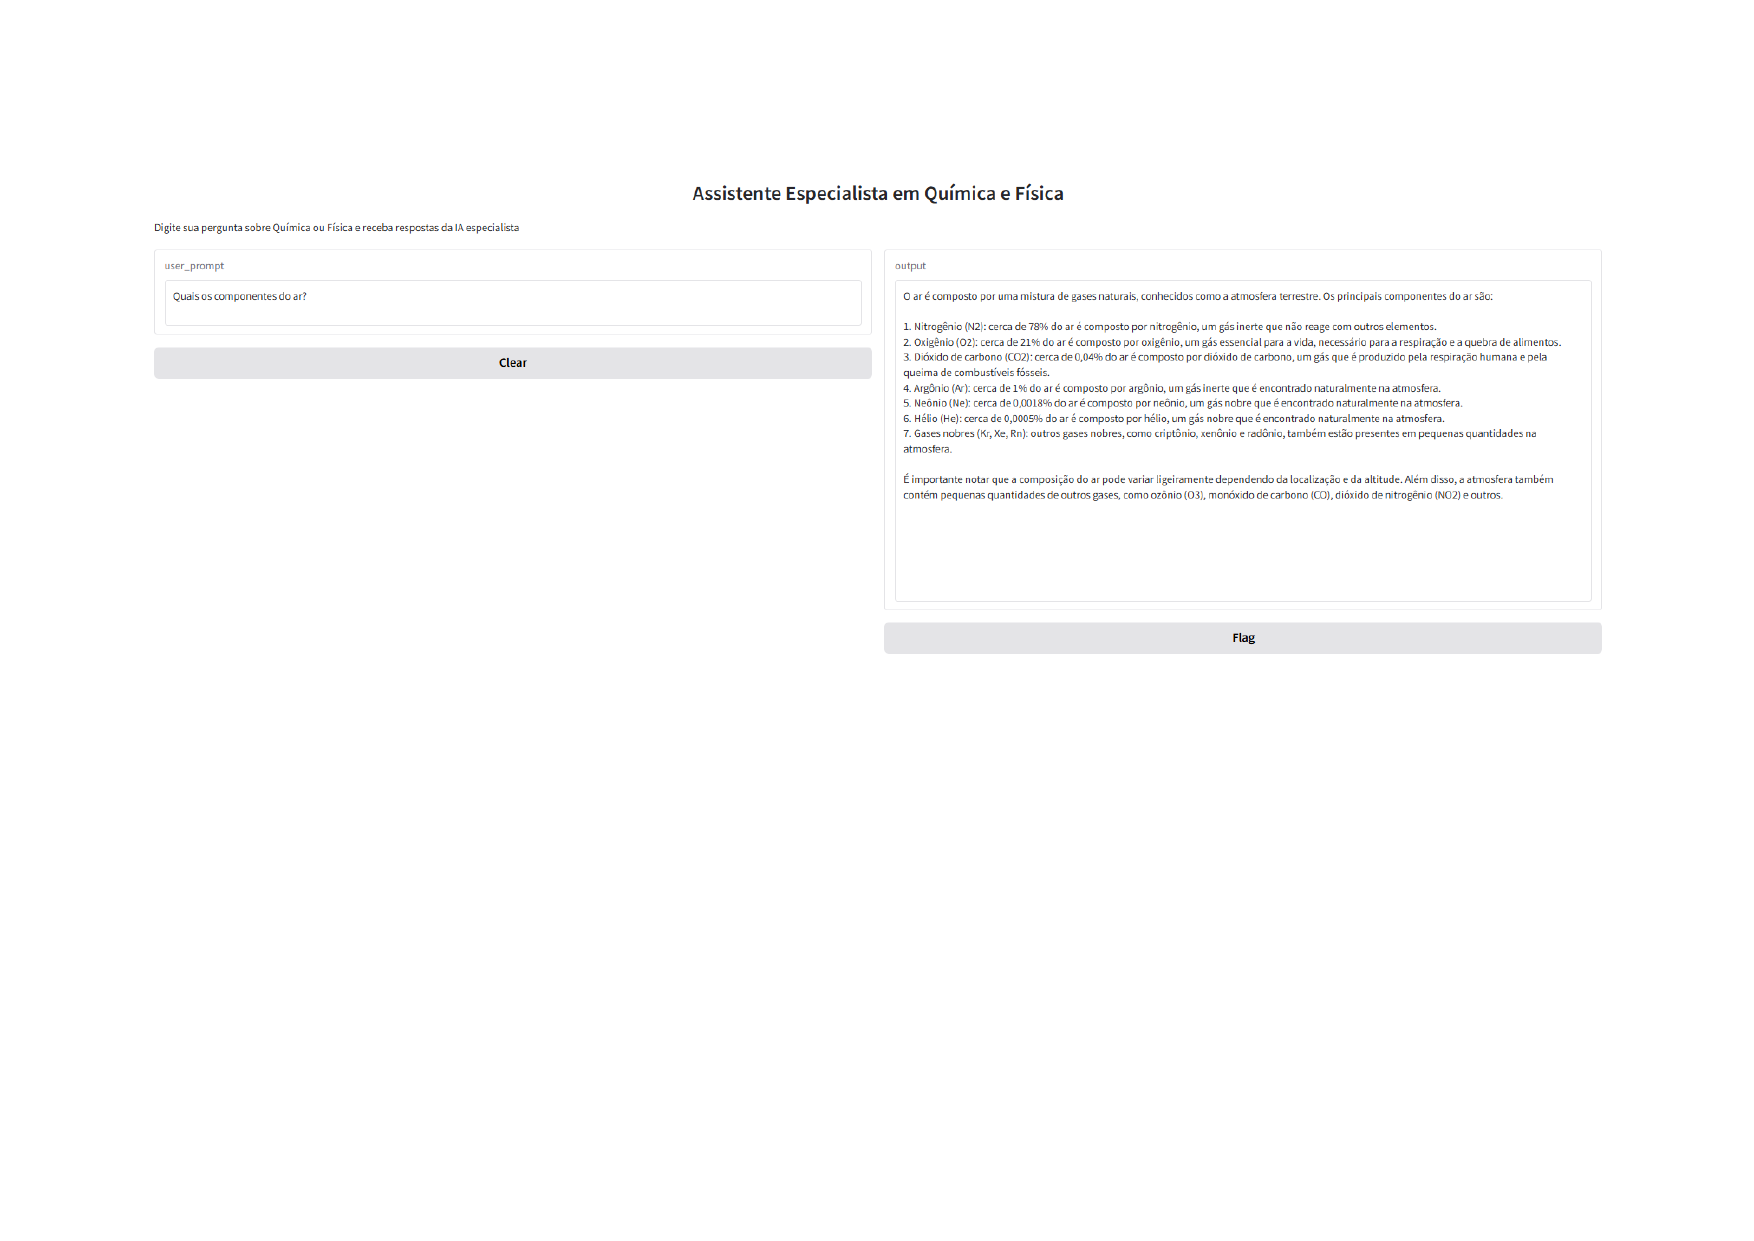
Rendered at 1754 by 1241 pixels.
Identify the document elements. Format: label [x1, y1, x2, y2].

picture [147, 177, 1607, 662]
